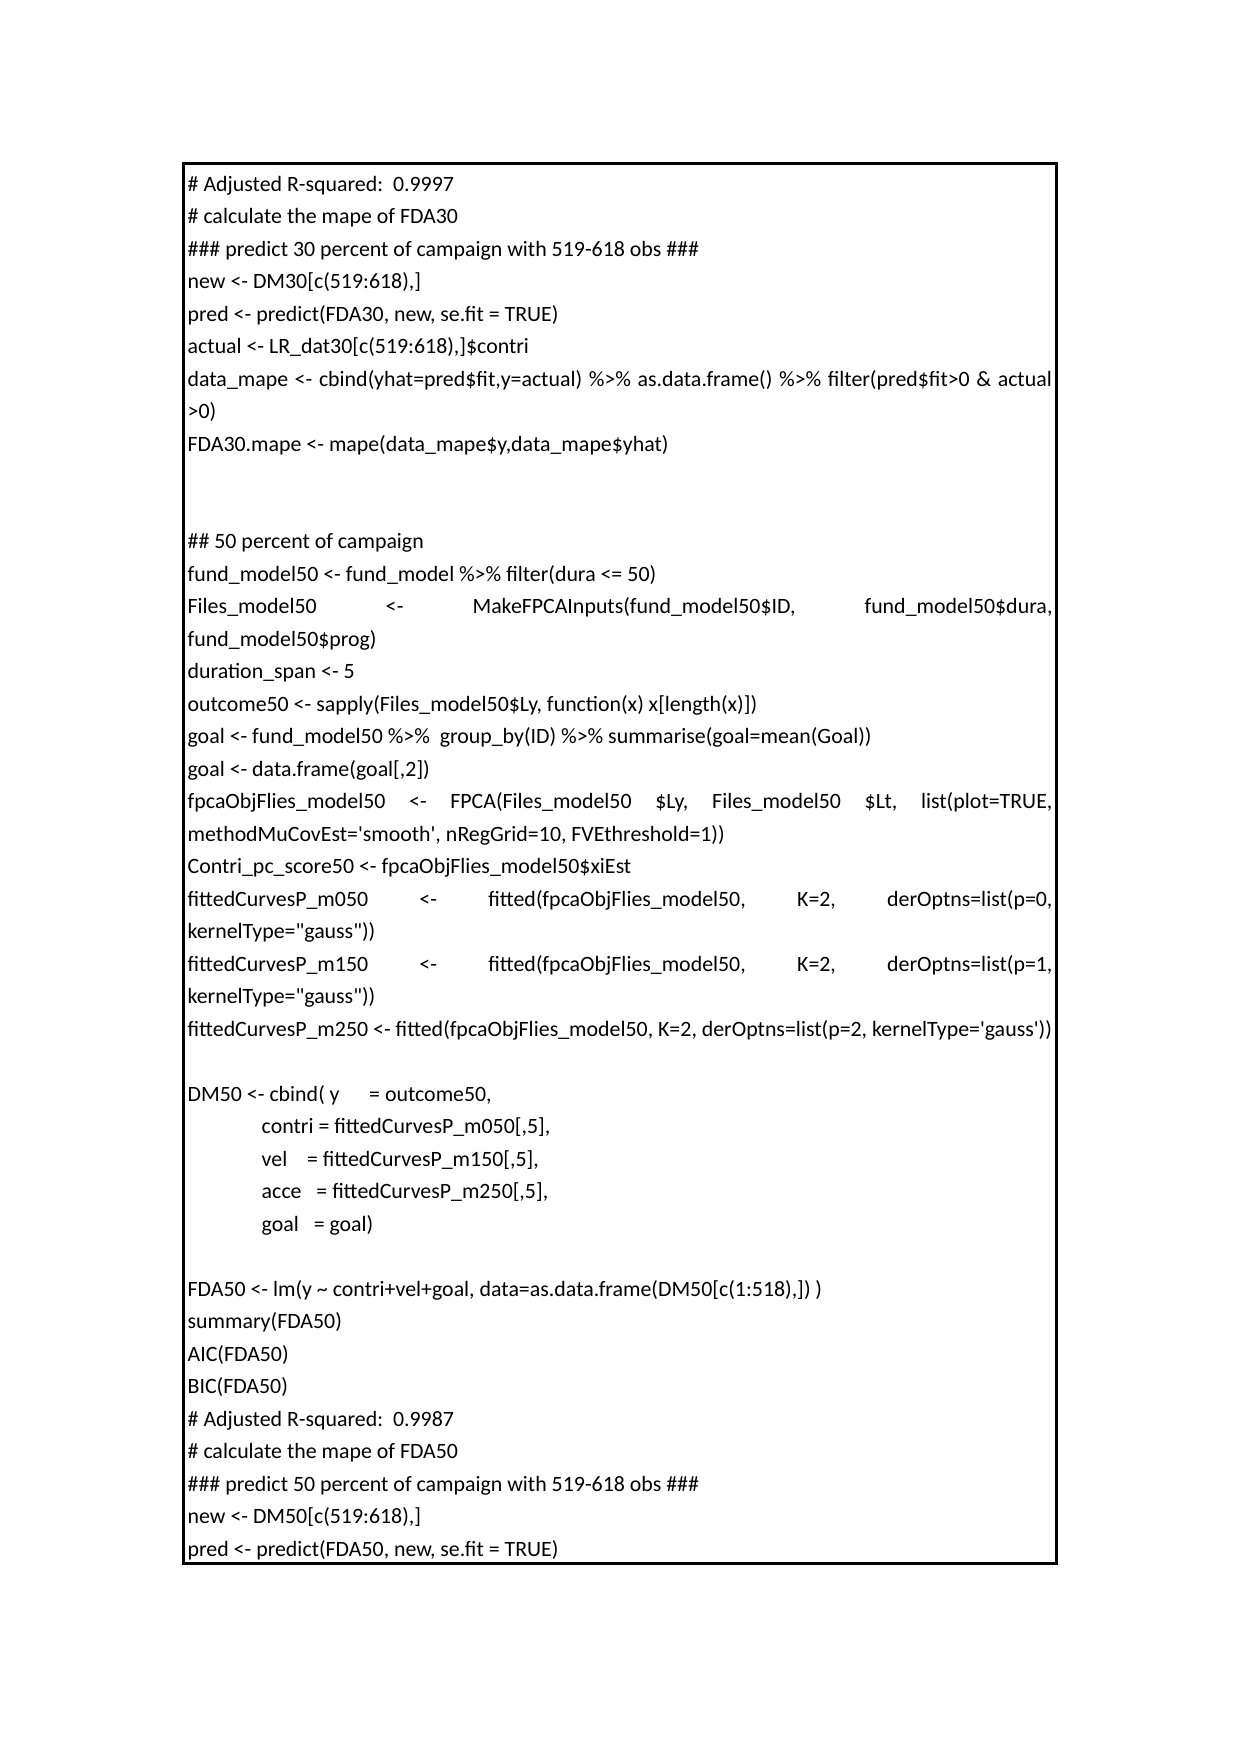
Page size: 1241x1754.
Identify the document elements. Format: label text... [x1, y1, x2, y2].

text pred <- predict(FDA30, new, se.fit = TRUE) [187, 297, 1053, 330]
text pred <- predict(FDA50, new, se.fit = TRUE) [187, 1532, 1053, 1562]
text fpcaObjFlies_model50 <- FPCA(Files_model50 $Ly, Files_model50 $Lt, list(plot=TRUE, methodMuCovEst='smooth', nRegGrid=10, FVEthreshold=1)) [187, 785, 1053, 850]
text # calculate the mape of FDA30 [187, 200, 1053, 232]
text outcome50 <- sapply(Files_model50$Ly, function(x) x[length(x)]) [187, 687, 1053, 720]
text new <- DM50[c(519:618),] [187, 1500, 1053, 1532]
text # Adjusted R-squared: 0.9987 [187, 1402, 1053, 1435]
text goal <- data.frame(goal[,2]) [187, 752, 1053, 785]
text actual <- LR_dat30[c(519:618),]$contri [187, 330, 1053, 362]
text ### predict 30 percent of campaign with 519-618 obs ### [187, 232, 1053, 265]
text # Adjusted R-squared: 0.9997 [185, 165, 1055, 200]
text summary(FDA50) [187, 1305, 1053, 1337]
text BIC(FDA50) [187, 1370, 1053, 1402]
text fittedCurvesP_m050 <- fitted(fpcaObjFlies_model50, K=2, derOptns=list(p=0, kernelType="gauss")) [187, 882, 1053, 947]
text fund_model50 <- fund_model %>% filter(dura <= 50) [187, 557, 1053, 590]
text acce = fittedCurvesP_m250[,5], [187, 1175, 1053, 1207]
text fittedCurvesP_m250 <- fitted(fpcaObjFlies_model50, K=2, derOptns=list(p=2, kernelType='gauss')) [187, 1012, 1053, 1045]
text goal <- fund_model50 %>% group_by(ID) %>% summarise(goal=mean(Goal)) [187, 720, 1053, 752]
text data_mape <- cbind(yhat=pred$fit,y=actual) %>% as.data.frame() %>% filter(pred$fit>0 & actual >0) [187, 362, 1053, 427]
text DM50 <- cbind( y = outcome50, [187, 1077, 1053, 1110]
text AIC(FDA50) [187, 1337, 1053, 1370]
text Files_model50 <- MakeFPCAInputs(fund_model50$ID, fund_model50$dura, fund_model50$prog) [187, 590, 1053, 655]
text ## 50 percent of campaign [187, 525, 1053, 557]
text goal = goal) [187, 1207, 1053, 1240]
text contri = fittedCurvesP_m050[,5], [187, 1110, 1053, 1142]
text new <- DM30[c(519:618),] [187, 265, 1053, 297]
text Contri_pc_score50 <- fpcaObjFlies_model50$xiEst [187, 850, 1053, 882]
text FDA50 <- lm(y ~ contri+vel+goal, data=as.data.frame(DM50[c(1:518),]) ) [187, 1272, 1053, 1305]
text FDA30.mape <- mape(data_mape$y,data_mape$yhat) [187, 427, 1053, 460]
text # calculate the mape of FDA50 [187, 1435, 1053, 1467]
text ### predict 50 percent of campaign with 519-618 obs ### [187, 1467, 1053, 1500]
text vel = fittedCurvesP_m150[,5], [187, 1142, 1053, 1175]
text duration_span <- 5 [187, 655, 1053, 687]
text fittedCurvesP_m150 <- fitted(fpcaObjFlies_model50, K=2, derOptns=list(p=1, kernelType="gauss")) [187, 947, 1053, 1012]
